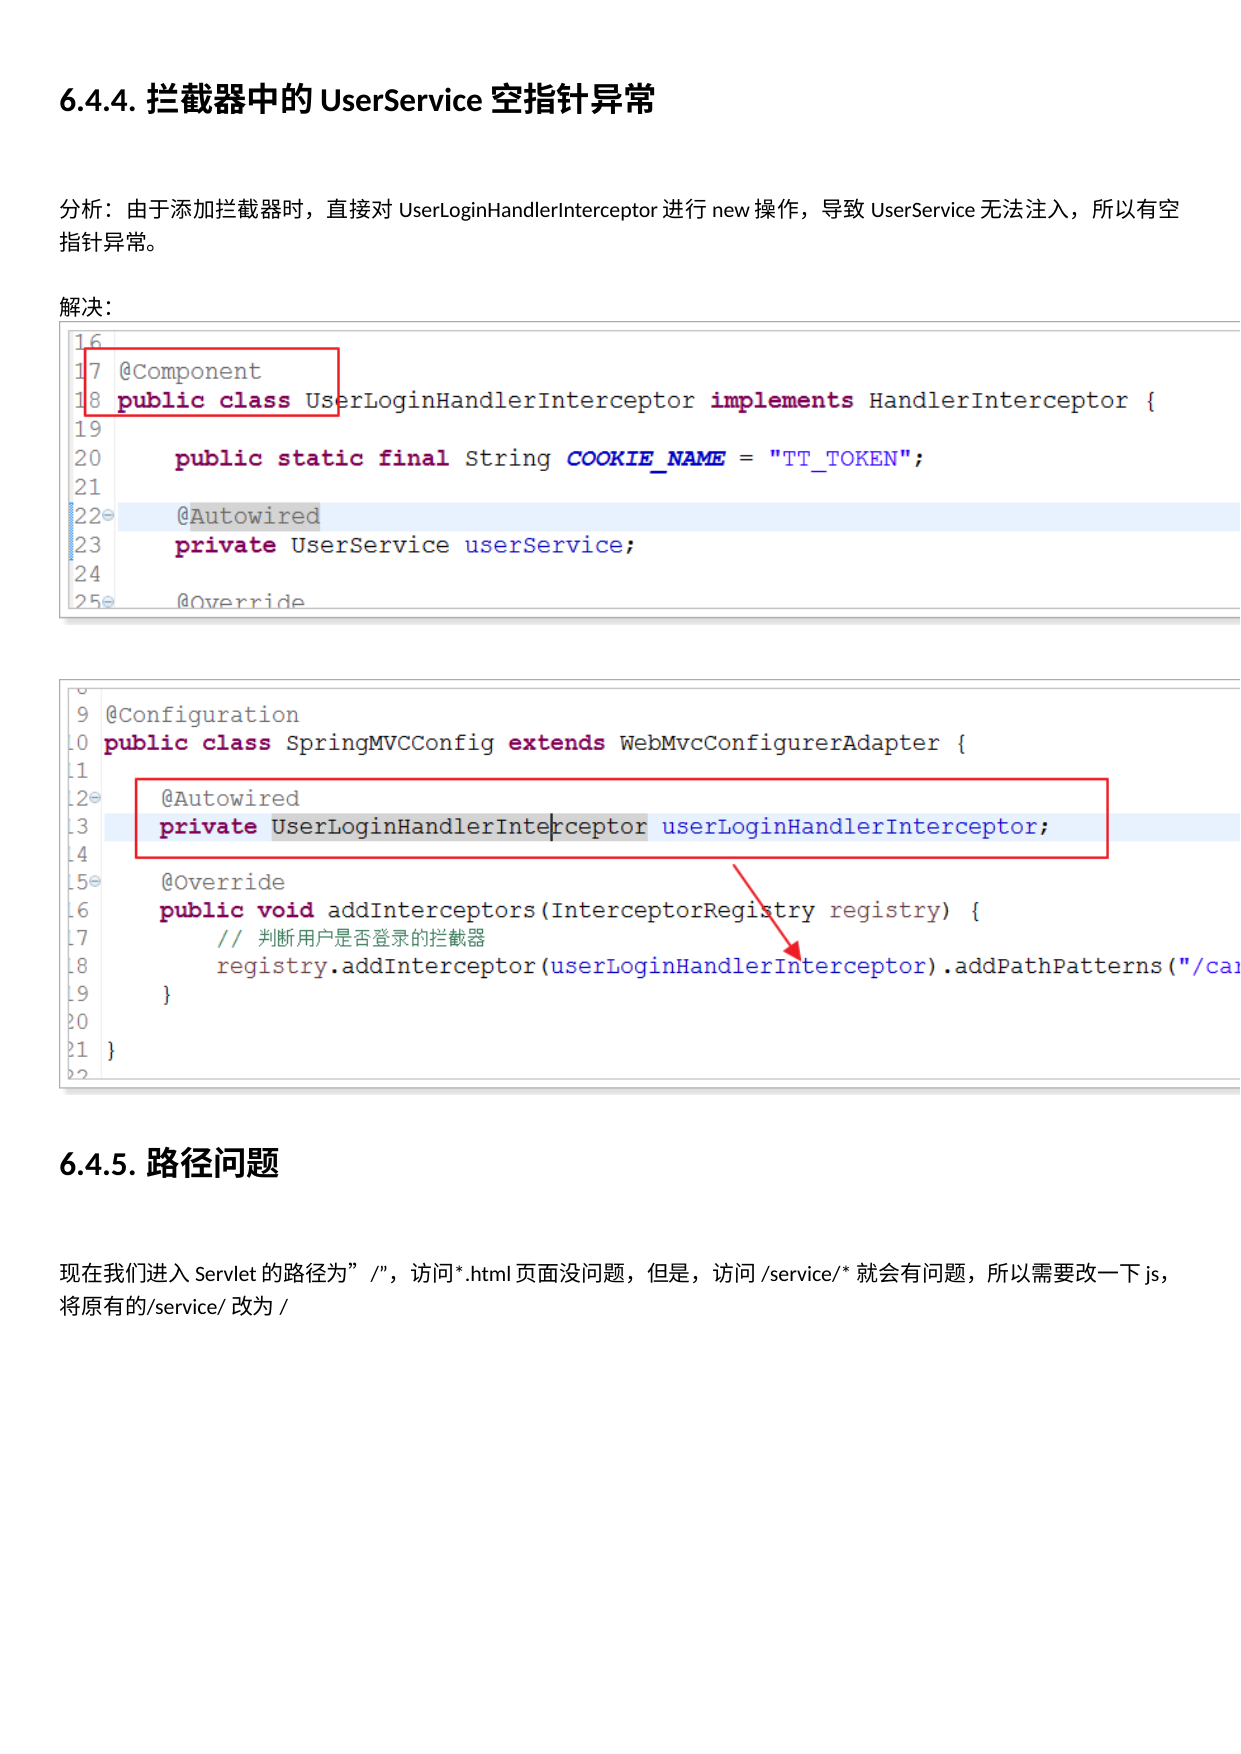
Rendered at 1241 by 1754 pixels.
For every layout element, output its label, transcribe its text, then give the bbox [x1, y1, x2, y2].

subtitle 路径问题 [59, 1129, 1181, 1194]
text 分析：由于添加拦截器时，直接对UserLoginHandlerInterceptor进行new操作，导致UserService无法注入，所以有空指针异常。 [59, 192, 1181, 257]
text 现在我们进入Servlet的路径为”/”，访问*.html页面没问题，但是，访问 /service/* 就会有问题，所以需要改一下js，将原有的/service/ 改为 / [59, 1256, 1181, 1321]
picture [59, 679, 1241, 1095]
picture [59, 321, 1241, 625]
subtitle 拦截器中的UserService空指针异常 [59, 64, 1181, 129]
text 解决： [59, 289, 1181, 321]
